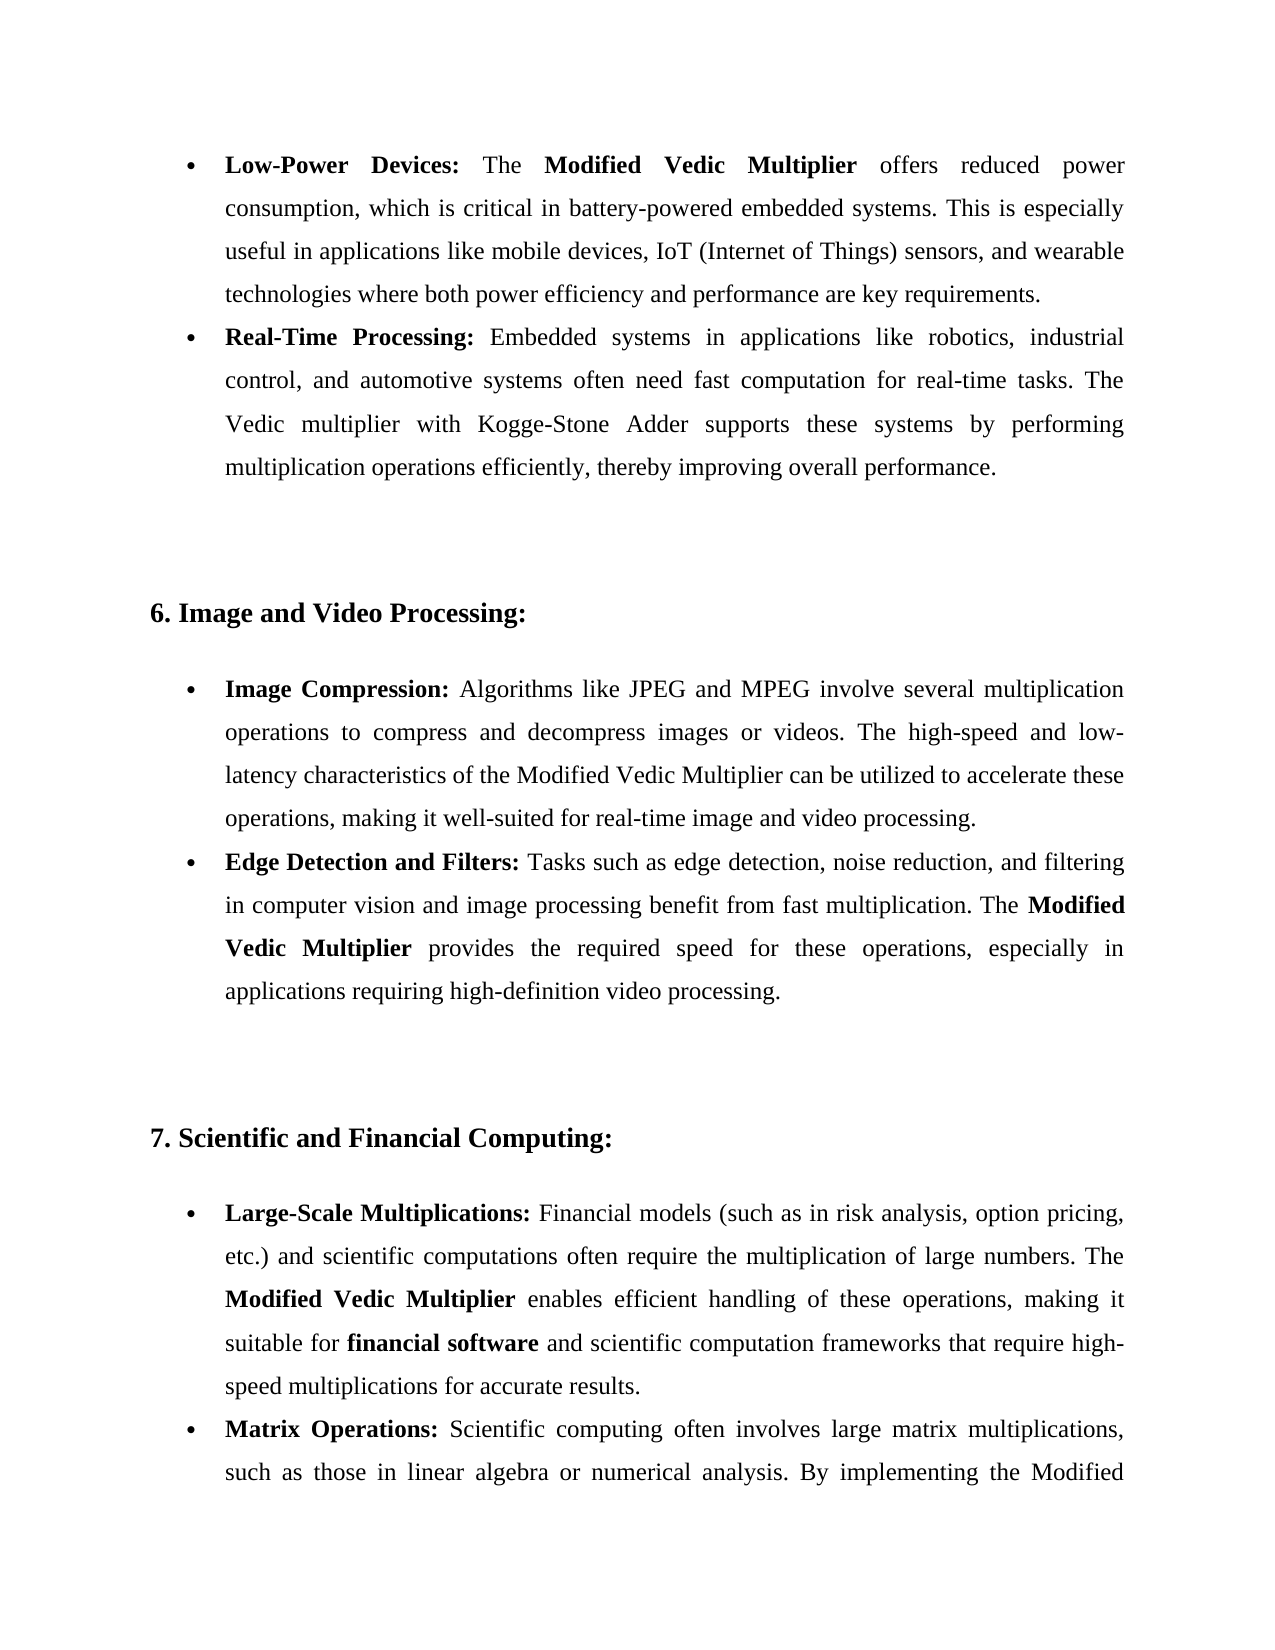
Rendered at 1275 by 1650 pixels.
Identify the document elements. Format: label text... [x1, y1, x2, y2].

list Real-Time Processing: Embedded systems in applications like robotics, industrial control, and automotive systems often need fast computation for real-time tasks. The Vedic multiplier with Kogge-Stone Adder supports these systems by performing multiplication operations efficiently, thereby improving overall performance. [187, 322, 1125, 481]
list Low-Power Devices: The Modified Vedic Multiplier offers reduced power consumption, which is critical in battery-powered embedded systems. This is especially useful in applications like mobile devices, IoT (Internet of Things) sensors, and wearable technologies where both power efficiency and performance are key requirements. [187, 150, 1125, 308]
list Edge Detection and Filters: Tasks such as edge detection, noise reduction, and filtering in computer vision and image processing benefit from fast multiplication. The Modified Vedic Multiplier provides the required speed for these operations, especially in applications requiring high-definition video processing. [187, 847, 1125, 1005]
text 7. Scientific and Financial Computing: [150, 1121, 1125, 1153]
text 6. Image and Video Processing: [150, 596, 1125, 629]
list Large-Scale Multiplications: Financial models (such as in risk analysis, option pricing, etc.) and scientific computations often require the multiplication of large numbers. The Modified Vedic Multiplier enables efficient handling of these operations, making it suitable for financial software and scientific computation frameworks that require high-speed multiplications for accurate results. [187, 1198, 1125, 1399]
list Image Compression: Algorithms like JPEG and MPEG involve several multiplication operations to compress and decompress images or videos. The high-speed and low-latency characteristics of the Modified Vedic Multiplier can be utilized to accelerate these operations, making it well-suited for real-time image and video processing. [187, 674, 1125, 832]
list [187, 1414, 1125, 1486]
